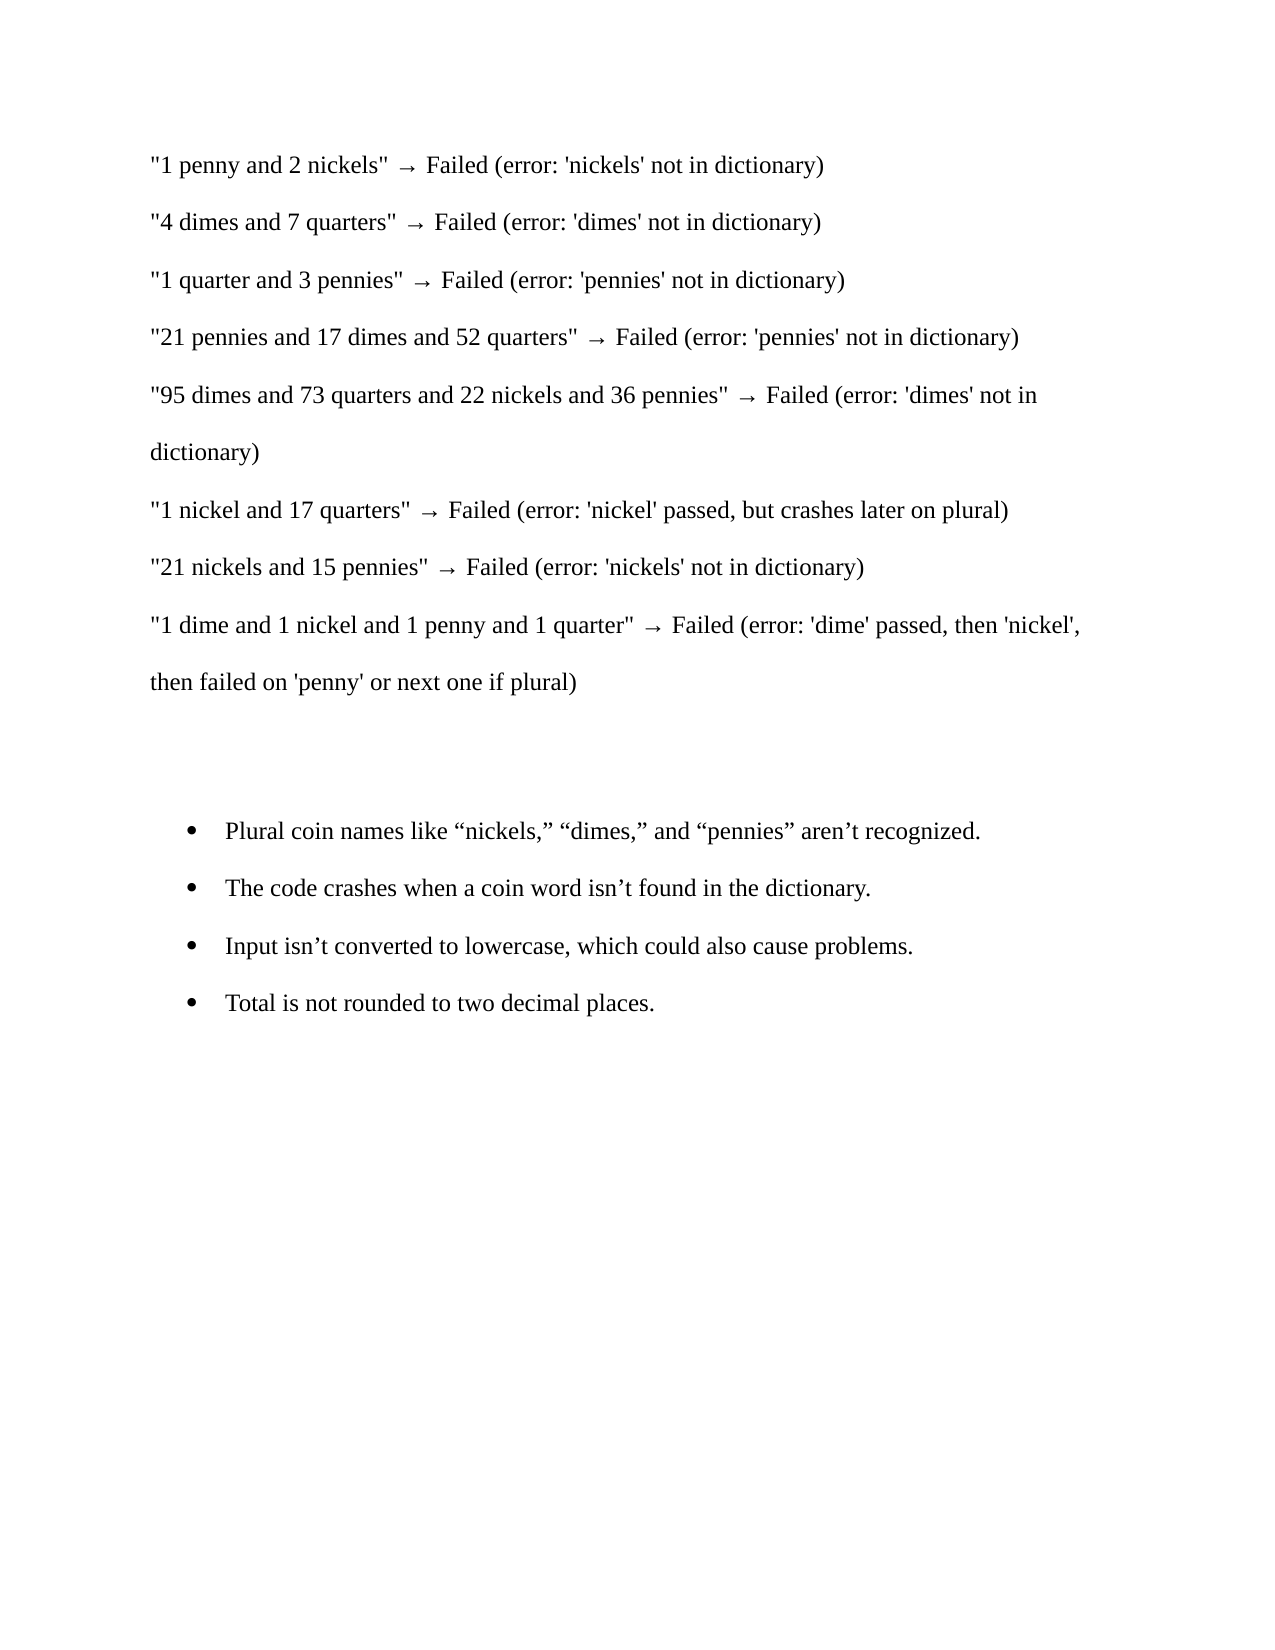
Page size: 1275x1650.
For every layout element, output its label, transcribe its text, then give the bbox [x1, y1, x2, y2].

list Input isn’t converted to lowercase, which could also cause problems. [187, 931, 1125, 959]
list Plural coin names like “nickels,” “dimes,” and “pennies” aren’t recognized. [187, 816, 1125, 844]
list Total is not rounded to two decimal places. [187, 988, 1125, 1017]
text "1 penny and 2 nickels" → Failed (error: 'nickels' not in dictionary) "4 dimes and 7 quarters" → Failed (error: 'dimes' not in dictionary) "1 quarter and 3 pennies" → Failed (error: 'pennies' not in dictionary) "21 pennies and 17 dimes and 52 quarters" → Failed (error: 'pennies' not in dictionary) "95 dimes and 73 quarters and 22 nickels and 36 pennies" → Failed (error: 'dimes' not in dictionary) "1 nickel and 17 quarters" → Failed (error: 'nickel' passed, but crashes later on plural) "21 nickels and 15 pennies" → Failed (error: 'nickels' not in dictionary) "1 dime and 1 nickel and 1 penny and 1 quarter" → Failed (error: 'dime' passed, then 'nickel', then failed on 'penny' or next one if plural) [150, 150, 1125, 696]
list The code crashes when a coin word isn’t found in the dictionary. [187, 873, 1125, 902]
